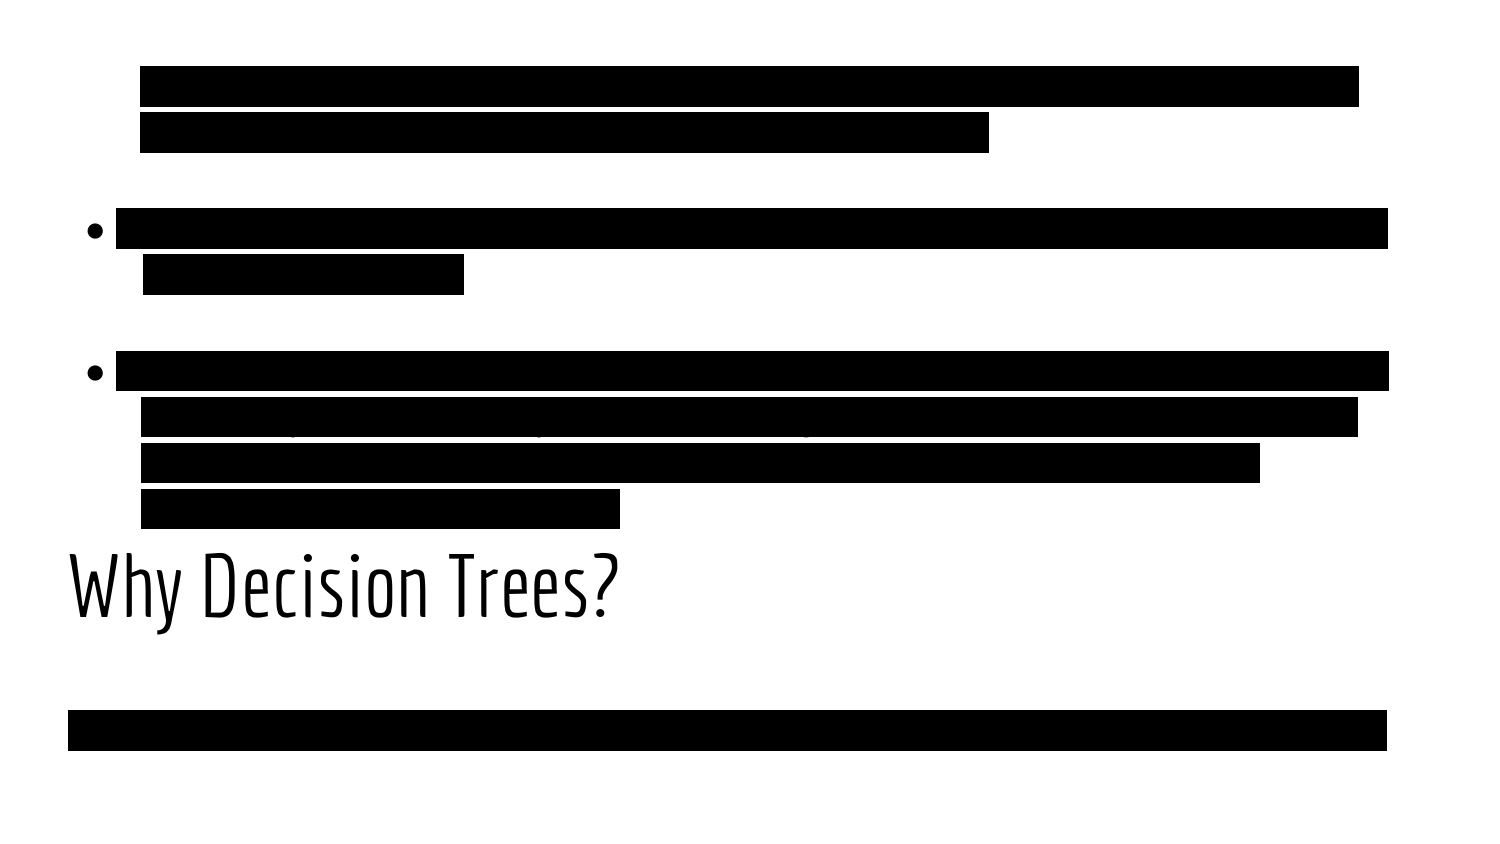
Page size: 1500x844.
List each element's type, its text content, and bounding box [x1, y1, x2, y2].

text Why Decision Trees? [68, 534, 1467, 635]
text ● A Decision Tree is a decision support tool that uses a tree-like model of decisions and their possible consequences, including chance event outcomes, resource costs, and utility. It is one way to display an algorithm that only contains conditional control statements. [84, 351, 1437, 529]
text ● In this Case, we are going to use a Decision Tree, so let’s also know a little about Decision Trees also. [84, 208, 1412, 295]
